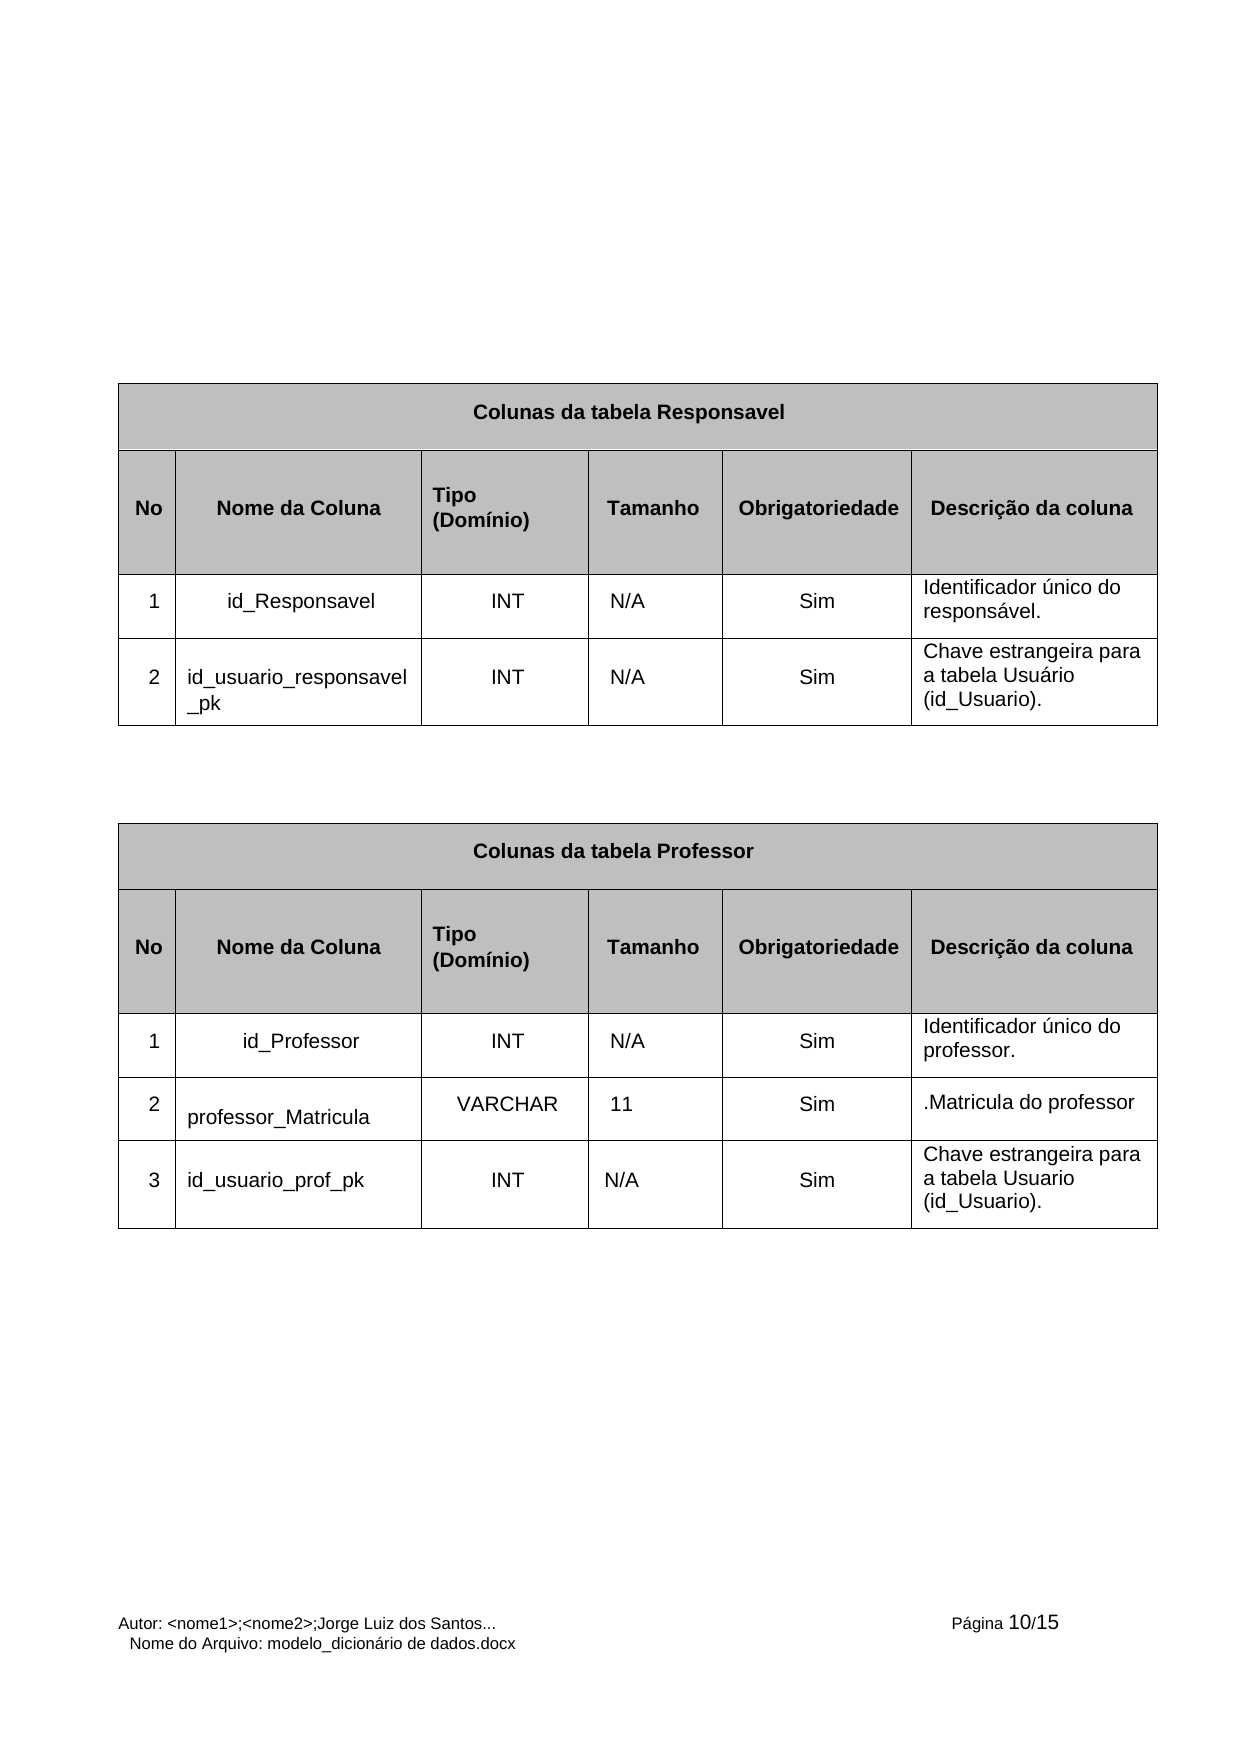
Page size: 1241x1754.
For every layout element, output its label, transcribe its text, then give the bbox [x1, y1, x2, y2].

table_cell N/A [589, 1014, 722, 1077]
table_cell Sim [723, 1078, 911, 1140]
table_cell N/A [589, 575, 722, 638]
table_cell Chave estrangeira para a tabela Usuario (id_Usuario). [912, 1141, 1157, 1228]
table_cell No [119, 890, 175, 1013]
table_cell N/A [589, 639, 722, 725]
table_header Colunas da tabela Professor [421, 824, 912, 889]
table_header [912, 824, 1157, 889]
table_cell Nome da Coluna [176, 890, 421, 1013]
table_cell 11 [589, 1078, 722, 1140]
table_cell N/A [589, 1141, 722, 1228]
table_cell Sim [723, 639, 911, 725]
table_cell Identificador único do professor. [912, 1014, 1157, 1077]
table_cell No [119, 451, 175, 574]
table_cell Tamanho [589, 890, 722, 1013]
table_cell Sim [723, 1141, 911, 1228]
table_cell 2 [119, 639, 175, 725]
table_header Colunas da tabela Responsavel [421, 384, 912, 449]
table_cell id_Professor [176, 1014, 421, 1077]
table_cell INT [422, 639, 588, 725]
table_cell Sim [723, 575, 911, 638]
table_cell id_usuario_prof_pk [176, 1141, 421, 1228]
table_cell professor_Matricula [176, 1078, 421, 1140]
table_header [119, 384, 176, 449]
table_cell Obrigatoriedade [723, 451, 911, 574]
table_cell 1 [119, 575, 175, 638]
table_header [119, 824, 176, 889]
table_cell Descrição da coluna [912, 890, 1157, 1013]
table_cell Tamanho [589, 451, 722, 574]
table_cell id_usuario_responsavel_pk [176, 639, 421, 725]
table_cell INT [422, 575, 588, 638]
table_cell id_Responsavel [176, 575, 421, 638]
table_cell Identificador único do responsável. [912, 575, 1157, 638]
table_header [176, 384, 421, 449]
table_header [912, 384, 1157, 449]
table_header [176, 824, 421, 889]
table_cell Descrição da coluna [912, 451, 1157, 574]
table_cell 2 [119, 1078, 175, 1140]
table_cell .Matricula do professor [912, 1078, 1157, 1140]
table_cell VARCHAR [422, 1078, 588, 1140]
table_cell Tipo (Domínio) [422, 451, 588, 574]
table_cell Sim [723, 1014, 911, 1077]
table_cell 1 [119, 1014, 175, 1077]
table_cell INT [422, 1014, 588, 1077]
table_cell 3 [119, 1141, 175, 1228]
table_cell Tipo (Domínio) [422, 890, 588, 1013]
table_cell INT [422, 1141, 588, 1228]
table_cell Nome da Coluna [176, 451, 421, 574]
table_cell Obrigatoriedade [723, 890, 911, 1013]
table_cell Chave estrangeira para a tabela Usuário (id_Usuario). [912, 639, 1157, 725]
